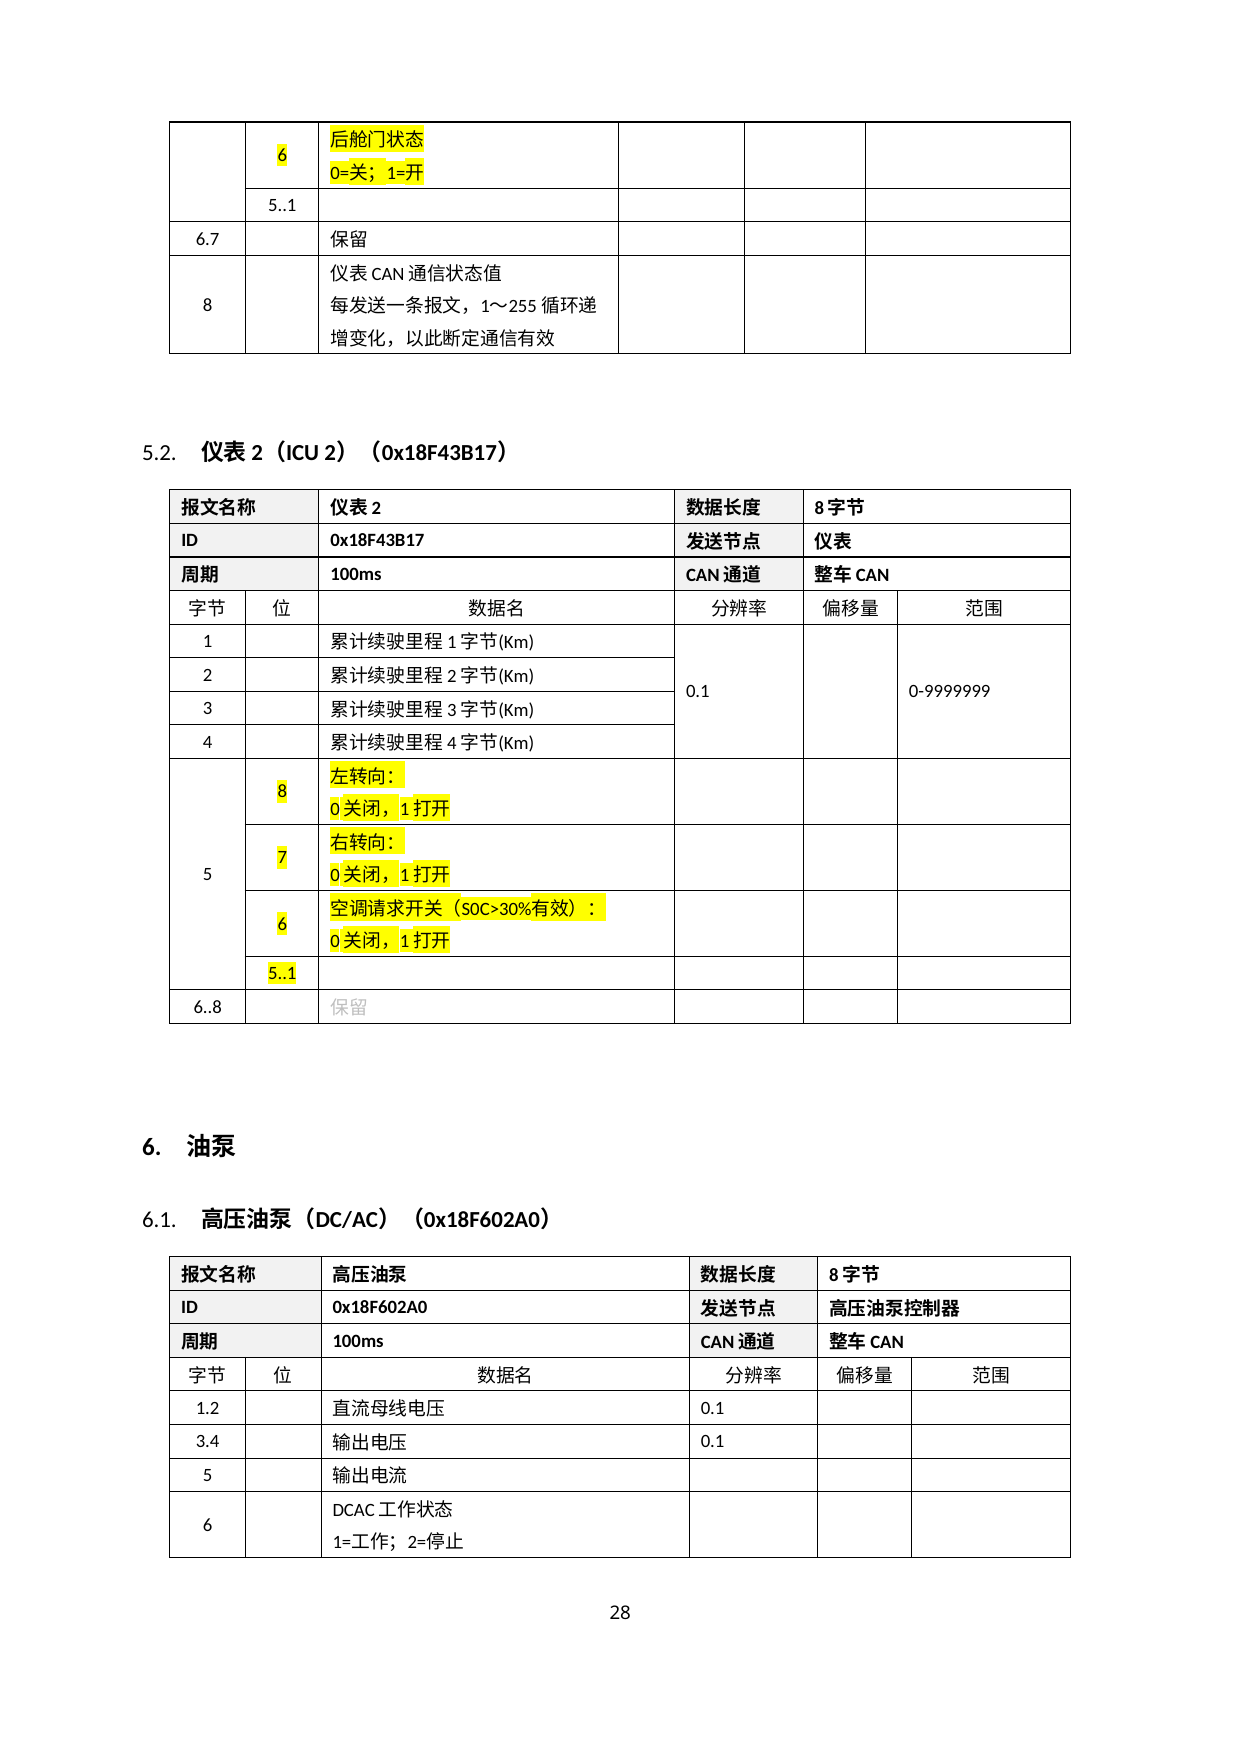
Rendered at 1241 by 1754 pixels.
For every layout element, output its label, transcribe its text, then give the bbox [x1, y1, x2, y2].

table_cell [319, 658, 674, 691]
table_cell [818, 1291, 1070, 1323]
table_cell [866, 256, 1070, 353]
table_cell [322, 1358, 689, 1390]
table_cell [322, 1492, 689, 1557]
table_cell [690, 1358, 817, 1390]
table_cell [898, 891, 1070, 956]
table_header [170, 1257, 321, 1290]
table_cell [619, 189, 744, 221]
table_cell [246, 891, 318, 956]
list 高压油泵（DC/AC）（0x18F602A0） [142, 1184, 1098, 1249]
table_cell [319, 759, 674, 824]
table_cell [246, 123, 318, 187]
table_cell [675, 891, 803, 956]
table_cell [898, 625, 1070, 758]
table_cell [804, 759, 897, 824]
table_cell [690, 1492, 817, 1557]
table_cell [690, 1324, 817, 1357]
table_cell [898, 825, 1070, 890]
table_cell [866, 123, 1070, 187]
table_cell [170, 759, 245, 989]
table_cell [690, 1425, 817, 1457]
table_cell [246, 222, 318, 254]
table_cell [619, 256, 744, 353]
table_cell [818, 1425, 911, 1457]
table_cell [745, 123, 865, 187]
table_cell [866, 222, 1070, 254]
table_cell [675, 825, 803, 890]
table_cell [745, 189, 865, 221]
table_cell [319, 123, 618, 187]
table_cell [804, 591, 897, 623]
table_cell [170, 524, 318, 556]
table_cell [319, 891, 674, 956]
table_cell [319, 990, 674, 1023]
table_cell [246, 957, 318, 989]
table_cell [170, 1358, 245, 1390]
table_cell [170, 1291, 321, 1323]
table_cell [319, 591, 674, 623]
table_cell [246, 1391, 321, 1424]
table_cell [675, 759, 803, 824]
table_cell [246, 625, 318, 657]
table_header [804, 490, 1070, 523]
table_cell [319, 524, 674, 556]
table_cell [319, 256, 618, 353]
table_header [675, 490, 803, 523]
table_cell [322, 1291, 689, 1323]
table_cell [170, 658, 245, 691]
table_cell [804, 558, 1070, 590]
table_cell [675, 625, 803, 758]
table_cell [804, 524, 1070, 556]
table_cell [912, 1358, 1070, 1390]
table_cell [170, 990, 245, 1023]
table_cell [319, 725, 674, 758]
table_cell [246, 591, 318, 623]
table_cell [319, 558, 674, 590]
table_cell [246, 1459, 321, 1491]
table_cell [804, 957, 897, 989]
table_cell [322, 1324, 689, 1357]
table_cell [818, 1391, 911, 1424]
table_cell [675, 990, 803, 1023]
list 仪表2（ICU 2）（0x18F43B17） [142, 418, 1098, 483]
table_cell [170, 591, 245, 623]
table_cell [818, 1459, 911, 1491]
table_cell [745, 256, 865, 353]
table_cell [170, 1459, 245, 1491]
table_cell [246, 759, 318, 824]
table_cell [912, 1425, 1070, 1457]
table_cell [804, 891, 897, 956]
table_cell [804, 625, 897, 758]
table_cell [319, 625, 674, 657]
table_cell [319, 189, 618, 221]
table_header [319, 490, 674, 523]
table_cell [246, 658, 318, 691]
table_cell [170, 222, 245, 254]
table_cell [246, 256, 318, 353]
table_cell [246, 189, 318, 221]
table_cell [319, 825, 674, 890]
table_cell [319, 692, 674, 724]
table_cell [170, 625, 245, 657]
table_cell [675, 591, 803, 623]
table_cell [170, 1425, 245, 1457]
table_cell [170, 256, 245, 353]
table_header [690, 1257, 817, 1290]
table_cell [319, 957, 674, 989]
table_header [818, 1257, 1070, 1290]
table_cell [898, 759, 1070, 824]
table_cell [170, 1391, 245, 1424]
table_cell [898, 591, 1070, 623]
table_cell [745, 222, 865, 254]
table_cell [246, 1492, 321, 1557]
list 油泵 [142, 1112, 1098, 1177]
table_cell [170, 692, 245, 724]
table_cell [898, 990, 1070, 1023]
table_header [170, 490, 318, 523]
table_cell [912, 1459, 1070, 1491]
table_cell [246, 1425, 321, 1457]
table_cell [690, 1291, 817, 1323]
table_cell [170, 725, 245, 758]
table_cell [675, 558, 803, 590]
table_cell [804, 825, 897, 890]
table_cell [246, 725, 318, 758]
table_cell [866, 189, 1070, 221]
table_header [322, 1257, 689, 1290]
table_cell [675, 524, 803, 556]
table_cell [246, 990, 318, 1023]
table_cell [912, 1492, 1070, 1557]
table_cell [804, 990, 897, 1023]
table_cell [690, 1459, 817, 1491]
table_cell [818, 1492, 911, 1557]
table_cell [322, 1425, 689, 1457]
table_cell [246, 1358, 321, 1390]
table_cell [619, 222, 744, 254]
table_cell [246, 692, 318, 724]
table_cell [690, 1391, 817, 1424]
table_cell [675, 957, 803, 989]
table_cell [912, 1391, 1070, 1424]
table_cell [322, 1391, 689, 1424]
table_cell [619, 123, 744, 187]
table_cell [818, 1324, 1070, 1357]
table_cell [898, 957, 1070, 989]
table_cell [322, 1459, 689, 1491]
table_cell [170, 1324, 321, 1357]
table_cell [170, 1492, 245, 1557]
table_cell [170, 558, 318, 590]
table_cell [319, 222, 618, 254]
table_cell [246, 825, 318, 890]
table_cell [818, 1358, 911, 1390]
